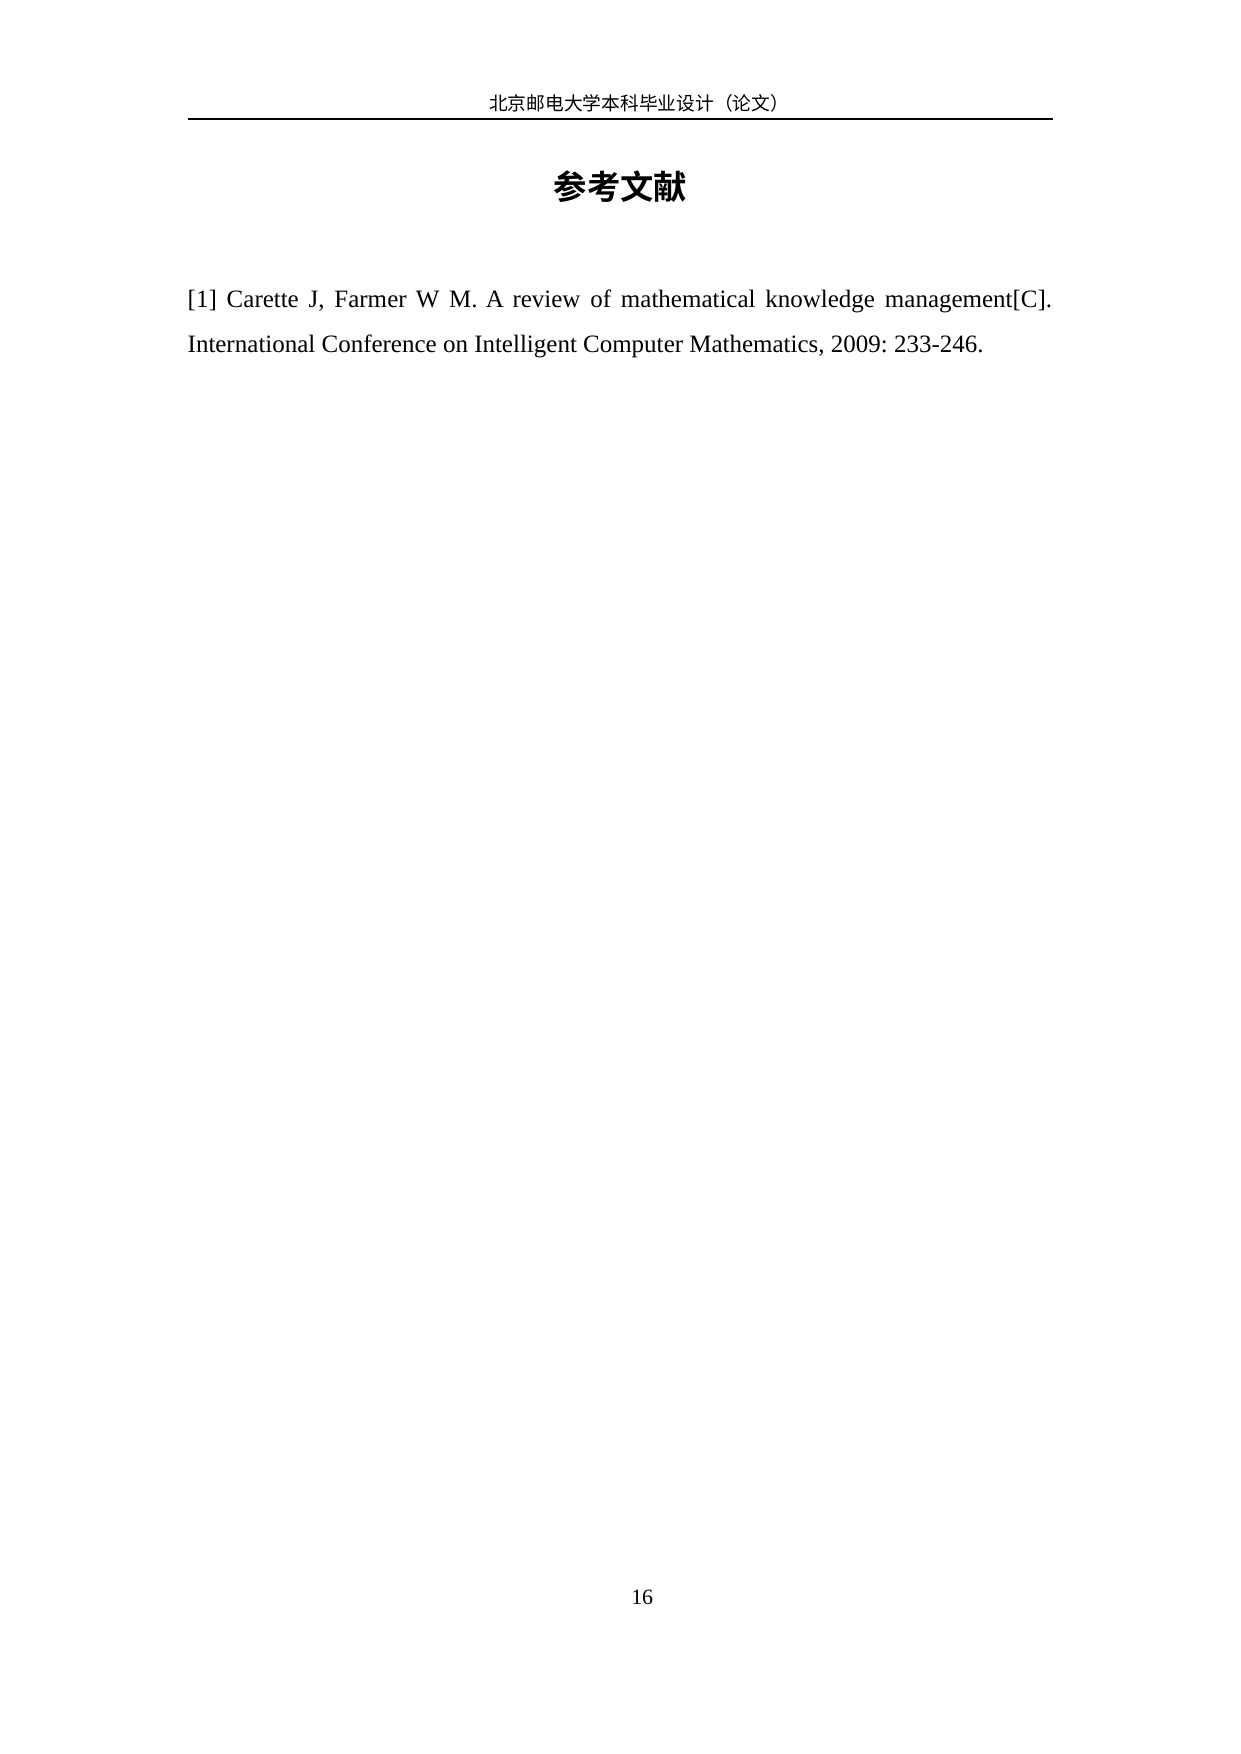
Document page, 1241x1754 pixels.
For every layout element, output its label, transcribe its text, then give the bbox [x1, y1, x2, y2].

subtitle 参考文献 [187, 161, 1053, 209]
text [1] Carette J, Farmer W M. A review of mathematical knowledge management[C]. International Conference on Intelligent Computer Mathematics, 2009: 233-246. [187, 277, 1053, 361]
